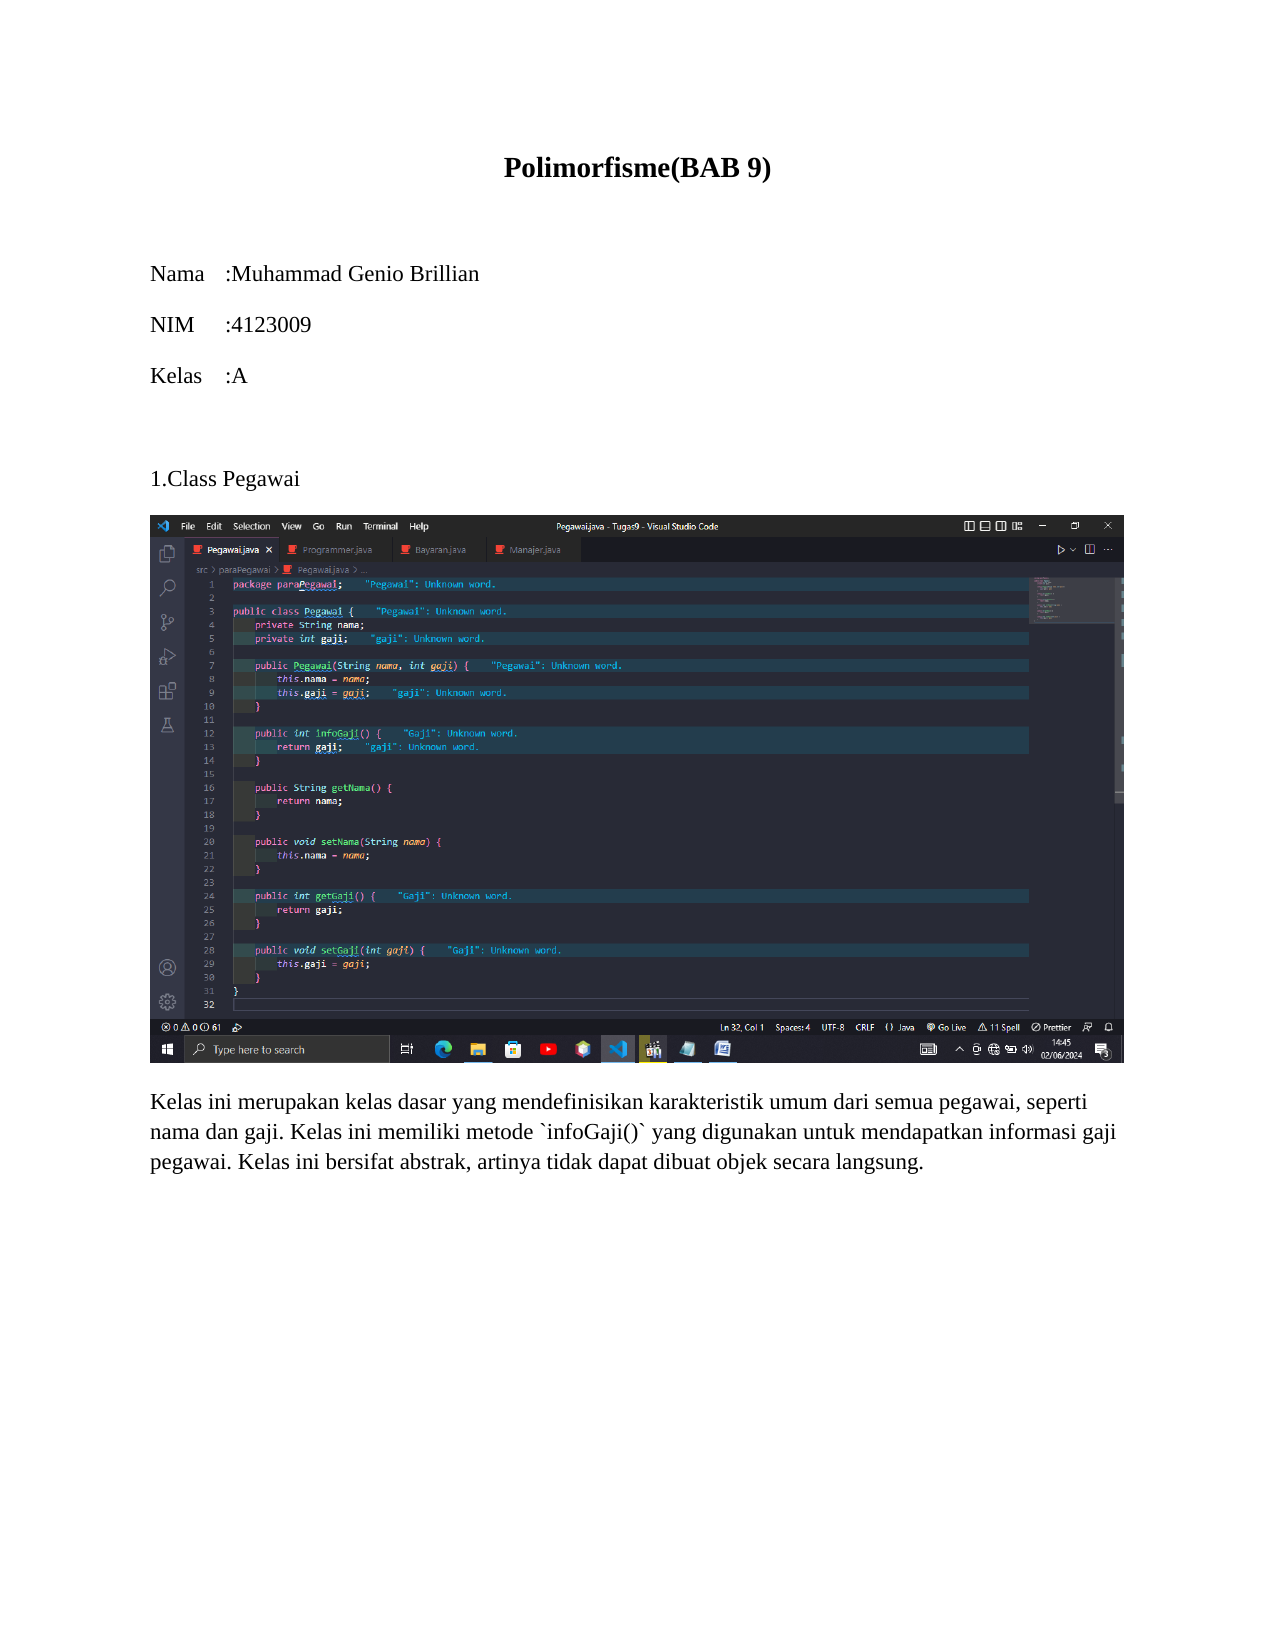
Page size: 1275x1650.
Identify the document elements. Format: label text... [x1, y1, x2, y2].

text 1.Class Pegawai [150, 464, 1125, 491]
text Nama :Muhammad Genio Brillian [150, 260, 1125, 287]
picture [150, 515, 1124, 1063]
text Kelas :A [150, 362, 1125, 389]
text Polimorfisme(BAB 9) [150, 150, 1125, 183]
text NIM :4123009 [150, 311, 1125, 338]
text Kelas ini merupakan kelas dasar yang mendefinisikan karakteristik umum dari semua pegawai, seperti nama dan gaji. Kelas ini memiliki metode `infoGaji()` yang digunakan untuk mendapatkan informasi gaji pegawai. Kelas ini bersifat abstrak, artinya tidak dapat dibuat objek secara langsung. [150, 1088, 1125, 1175]
